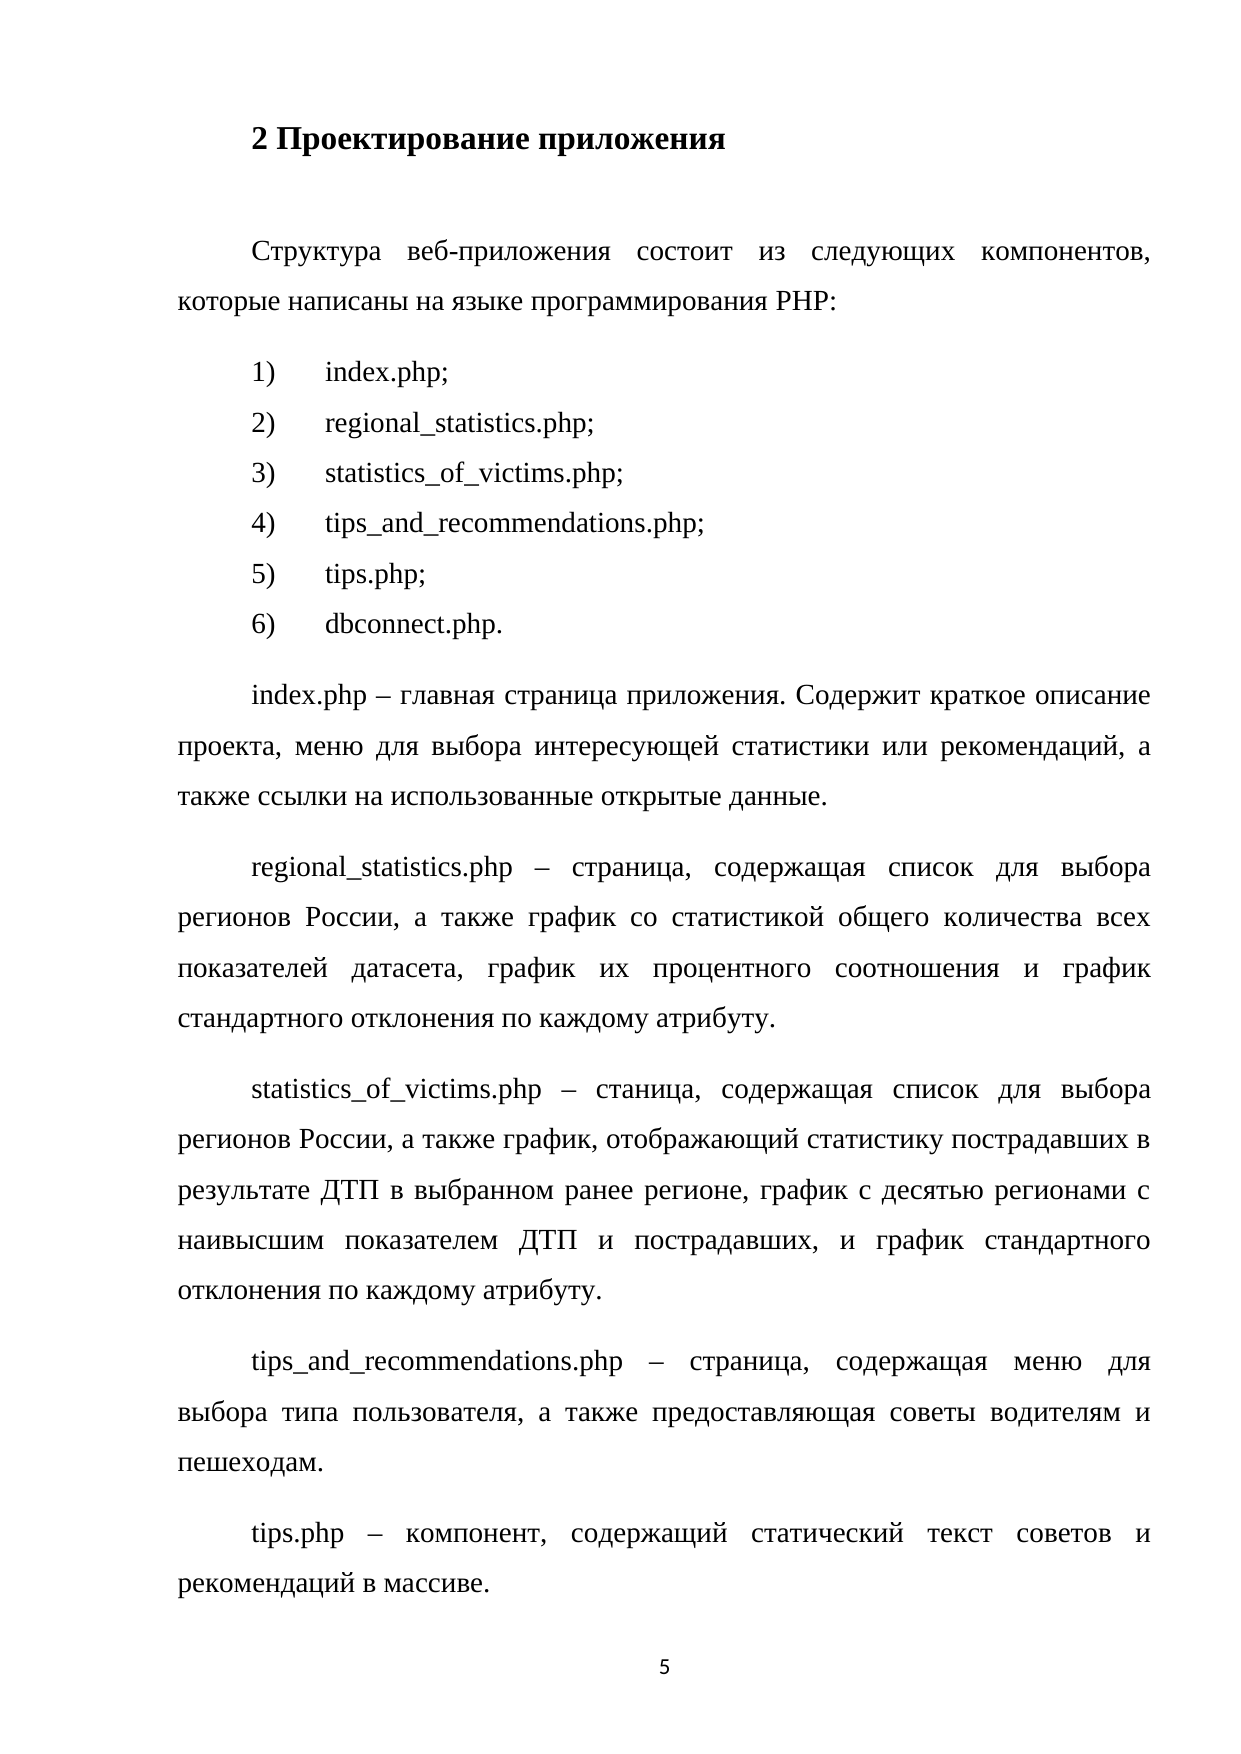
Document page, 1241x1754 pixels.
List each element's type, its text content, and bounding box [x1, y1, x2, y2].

text regional_statistics.php – страница, содержащая список для выбора регионов России, а также график со статистикой общего количества всех показателей датасета, график их процентного соотношения и график стандартного отклонения по каждому атрибуту. [177, 849, 1152, 1033]
list index.php; [177, 354, 1152, 388]
list statistics_of_victims.php; [177, 455, 1152, 489]
text Структура веб-приложения состоит из следующих компонентов, которые написаны на языке программирования PHP: [177, 233, 1152, 317]
text tips.php – компонент, содержащий статический текст советов и рекомендаций в массиве. [177, 1515, 1152, 1599]
text statistics_of_victims.php – станица, содержащая список для выбора регионов России, а также график, отображающий статистику пострадавших в результате ДТП в выбранном ранее регионе, график с десятью регионами с наивысшим показателем ДТП и пострадавших, и график стандартного отклонения по каждому атрибуту. [177, 1071, 1152, 1306]
list tips_and_recommendations.php; [177, 506, 1152, 539]
list regional_statistics.php; [177, 405, 1152, 438]
list tips.php; [177, 556, 1152, 589]
text 2 Проектирование приложения [177, 118, 1152, 156]
list dbconnect.php. [177, 606, 1152, 640]
text tips_and_recommendations.php – страница, содержащая меню для выбора типа пользователя, а также предоставляющая советы водителям и пешеходам. [177, 1343, 1152, 1478]
text index.php – главная страница приложения. Содержит краткое описание проекта, меню для выбора интересующей статистики или рекомендаций, а также ссылки на использованные открытые данные. [177, 677, 1152, 811]
